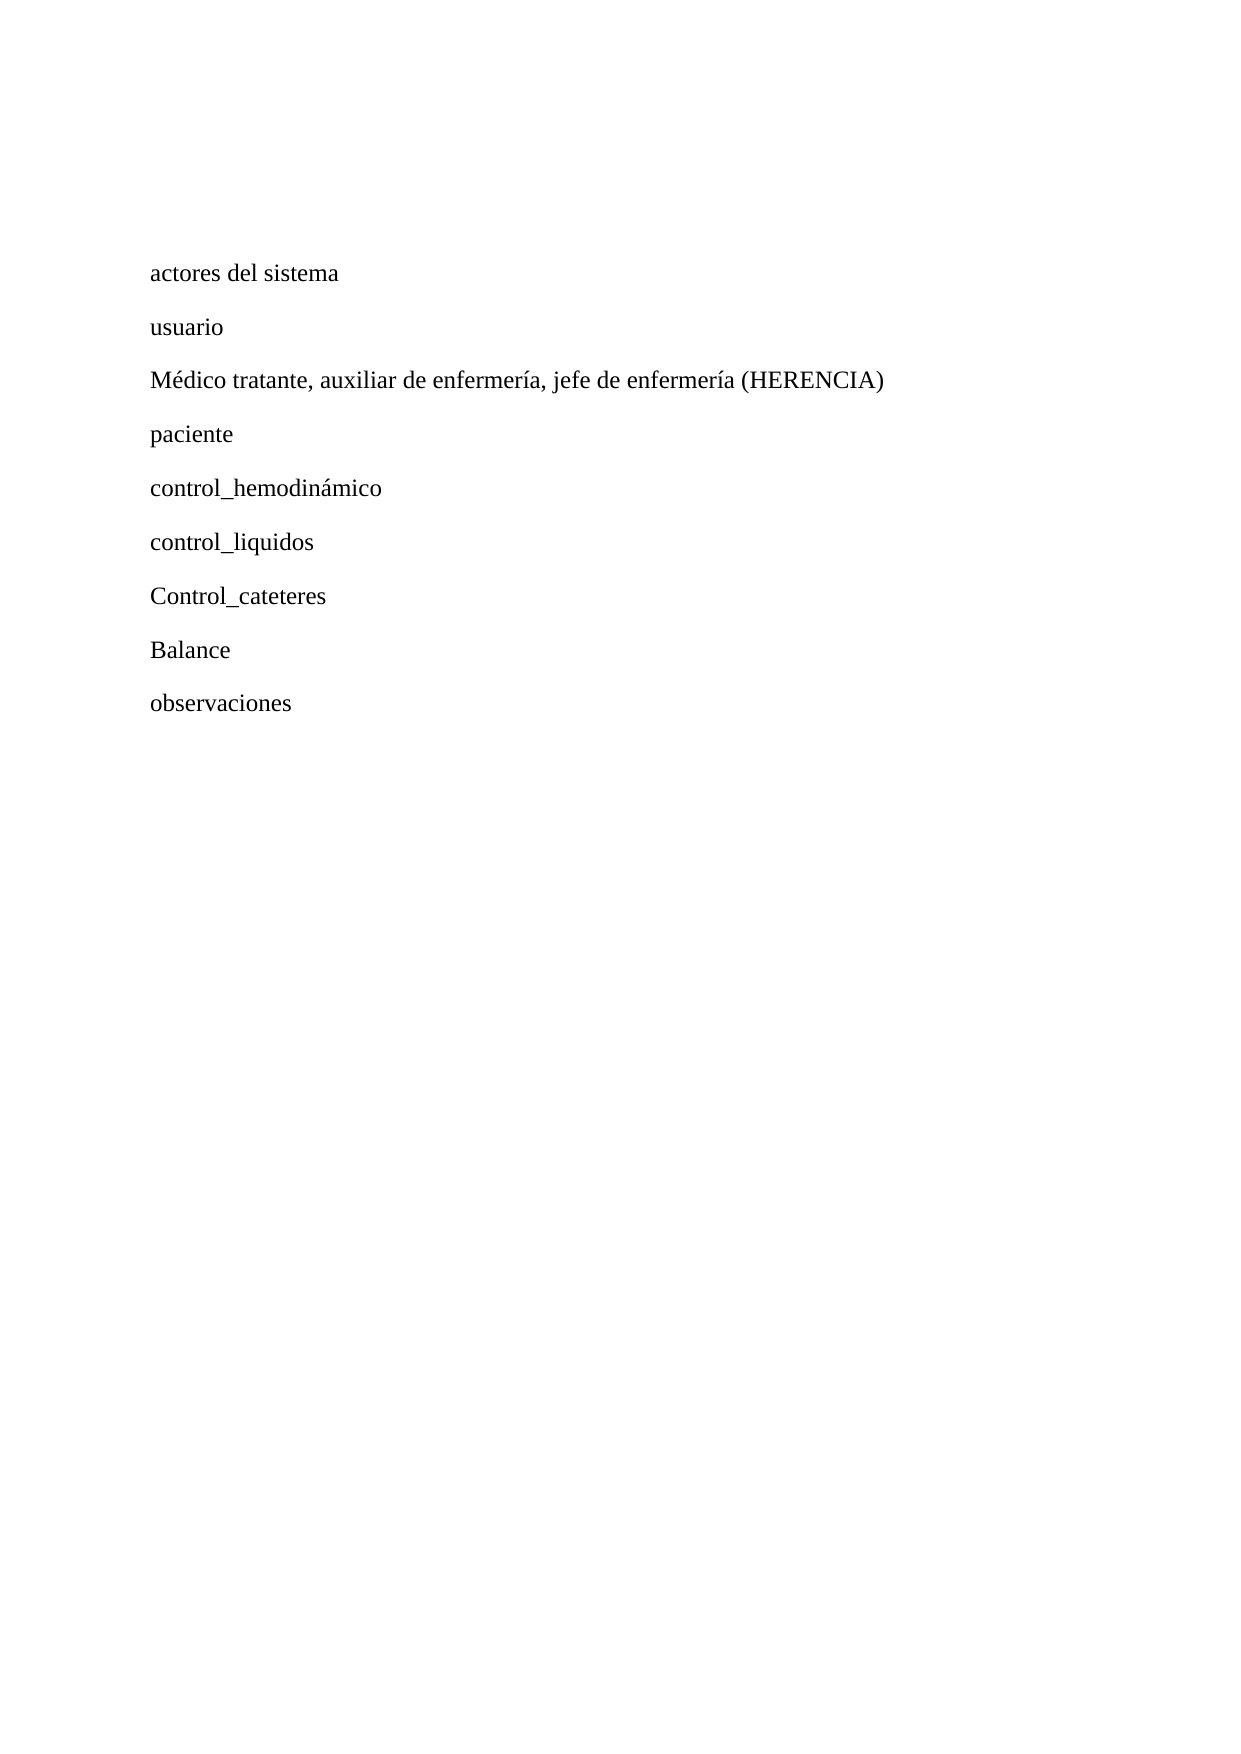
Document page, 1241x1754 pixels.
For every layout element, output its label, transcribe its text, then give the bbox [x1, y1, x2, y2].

text usuario [150, 312, 1090, 340]
text Médico tratante, auxiliar de enfermería, jefe de enfermería (HERENCIA) [150, 365, 1090, 394]
text observaciones [150, 688, 1090, 717]
text actores del sistema [150, 258, 1090, 286]
text paciente [150, 419, 1090, 448]
text control_liquidos [150, 527, 1090, 556]
text Control_cateteres [150, 581, 1090, 609]
text Balance [150, 635, 1090, 663]
text control_hemodinámico [150, 473, 1090, 502]
